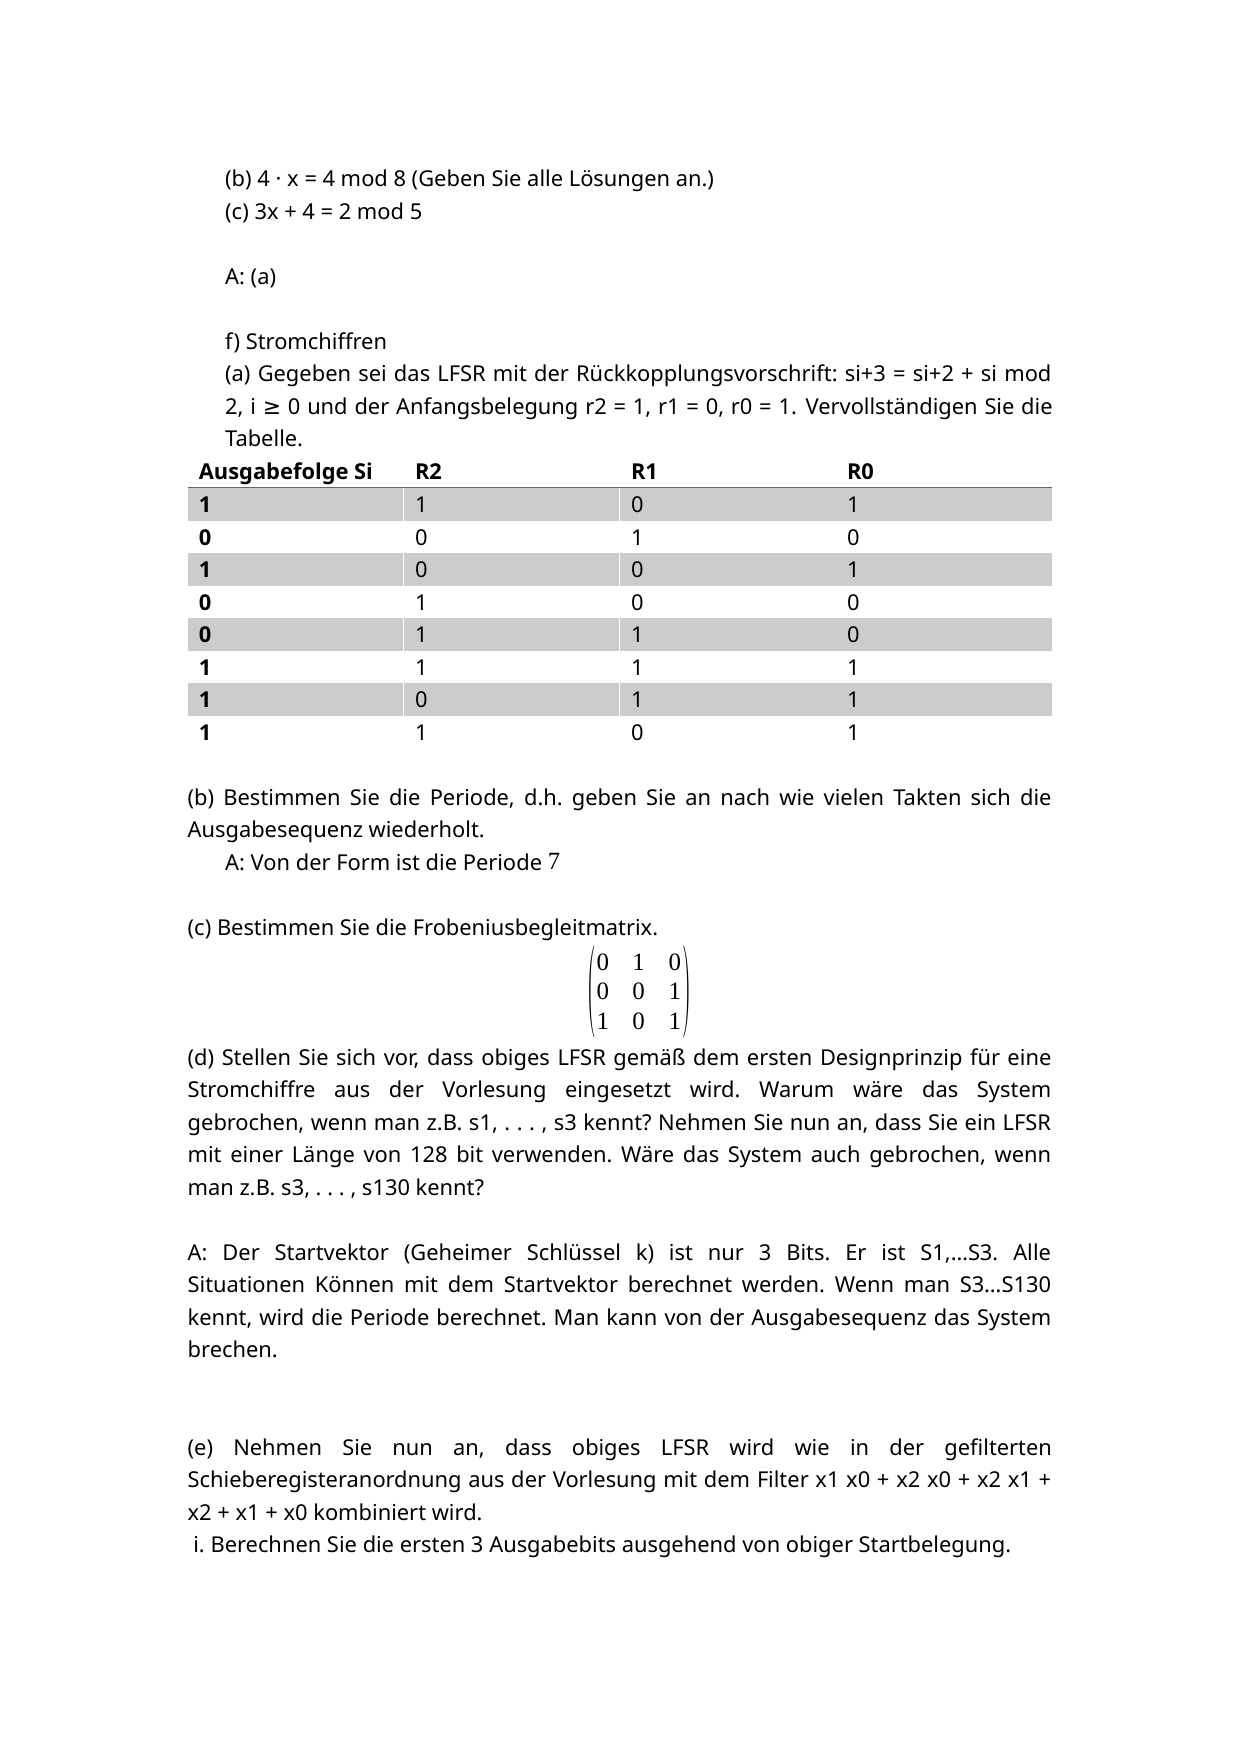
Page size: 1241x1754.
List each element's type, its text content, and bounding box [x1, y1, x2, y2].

table_cell 1 [404, 651, 619, 683]
table_cell 1 [404, 716, 619, 748]
text (c) Bestimmen Sie die Frobeniusbegleitmatrix. [187, 911, 1053, 943]
table_cell 1 [188, 488, 403, 521]
list (a) Gegeben sei das LFSR mit der Rückkopplungsvorschrift: si+3 = si+2 + si mod 2, i ≥ 0 und der Anfangsbelegung r2 = 1, r1 = 0, r0 = 1. Vervollständigen Sie die Tabelle. [225, 357, 1053, 454]
table_cell 1 [620, 683, 836, 716]
table_cell 0 [836, 618, 1052, 651]
table_header Ausgabefolge Si [188, 455, 403, 487]
table_header R1 [620, 455, 836, 487]
table_cell 1 [404, 618, 619, 651]
table_cell 1 [836, 651, 1052, 683]
text (d) Stellen Sie sich vor, dass obiges LFSR gemäß dem ersten Designprinzip für eine Stromchiffre aus der Vorlesung eingesetzt wird. Warum wäre das System gebrochen, wenn man z.B. s1, . . . , s3 kennt? Nehmen Sie nun an, dass Sie ein LFSR mit einer Länge von 128 bit verwenden. Wäre das System auch gebrochen, wenn man z.B. s3, . . . , s130 kennt? [187, 1041, 1053, 1203]
table_cell 1 [188, 683, 403, 716]
table_cell 1 [620, 521, 836, 553]
list A: Von der Form ist die Periode [225, 846, 1053, 878]
list (c) 3x + 4 = 2 mod 5 [225, 194, 1053, 227]
table_cell 0 [188, 521, 403, 553]
table_cell 1 [836, 716, 1052, 748]
table_cell 1 [620, 651, 836, 683]
table_cell 1 [836, 488, 1052, 521]
table_cell 0 [620, 488, 836, 521]
table_cell 0 [620, 553, 836, 586]
list A: (a) [225, 259, 1053, 292]
table_header R2 [404, 455, 619, 487]
table_cell 0 [620, 716, 836, 748]
table_cell 1 [404, 488, 619, 521]
list (b) 4 · x = 4 mod 8 (Geben Sie alle Lösungen an.) [225, 162, 1053, 194]
table_header R0 [836, 455, 1052, 487]
table_cell 0 [188, 618, 403, 651]
text (b) Bestimmen Sie die Periode, d.h. geben Sie an nach wie vielen Takten sich die Ausgabesequenz wiederholt. [187, 781, 1053, 846]
table_cell 1 [188, 651, 403, 683]
table_cell 0 [620, 586, 836, 618]
table_cell 1 [836, 553, 1052, 586]
table_cell 1 [188, 553, 403, 586]
table_cell 0 [188, 586, 403, 618]
text (e) Nehmen Sie nun an, dass obiges LFSR wird wie in der gefilterten Schieberegisteranordnung aus der Vorlesung mit dem Filter x1 x0 + x2 x0 + x2 x1 + x2 + x1 + x0 kombiniert wird. [187, 1431, 1053, 1528]
table_cell 1 [404, 586, 619, 618]
table_cell 0 [404, 521, 619, 553]
table_cell 1 [188, 716, 403, 748]
table_cell 0 [404, 683, 619, 716]
text i. Berechnen Sie die ersten 3 Ausgabebits ausgehend von obiger Startbelegung. [187, 1528, 1053, 1561]
table_cell 0 [404, 553, 619, 586]
list f) Stromchiffren [225, 324, 1053, 357]
table_cell 0 [836, 521, 1052, 553]
table_cell 1 [620, 618, 836, 651]
text A: Der Startvektor (Geheimer Schlüssel k) ist nur 3 Bits. Er ist S1,…S3. Alle Situationen Können mit dem Startvektor berechnet werden. Wenn man S3…S130 kennt, wird die Periode berechnet. Man kann von der Ausgabesequenz das System brechen. [187, 1236, 1053, 1366]
table_cell 0 [836, 586, 1052, 618]
table_cell 1 [836, 683, 1052, 716]
